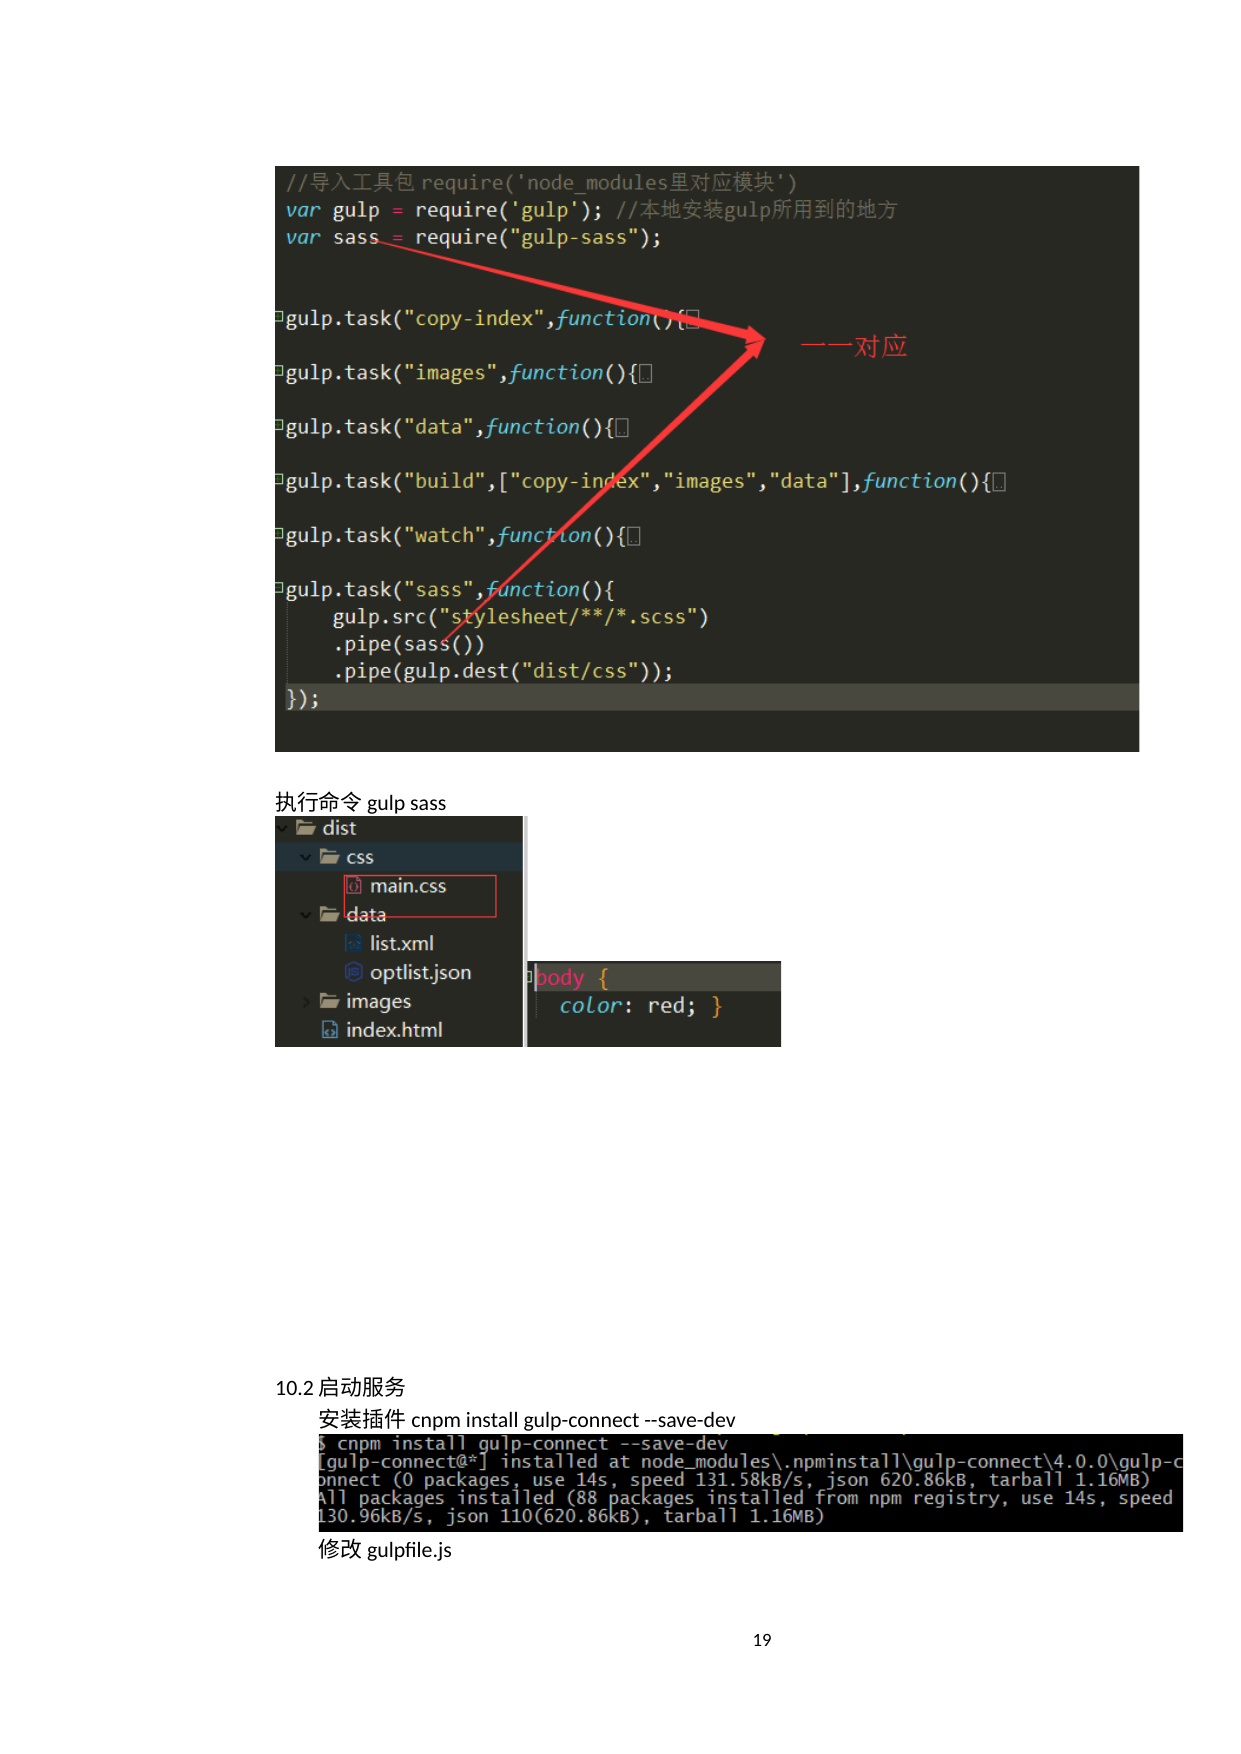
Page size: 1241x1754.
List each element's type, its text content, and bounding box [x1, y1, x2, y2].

list 执行命令gulp sass [231, 784, 1053, 817]
list 修改gulpfile.js [275, 1532, 1053, 1564]
list 安装插件 cnpm install gulp-connect --save-dev [275, 1402, 1053, 1434]
picture [318, 1434, 1184, 1532]
list 10.2 启动服务 [231, 1369, 1053, 1402]
picture [275, 816, 782, 1047]
picture [275, 166, 1140, 752]
